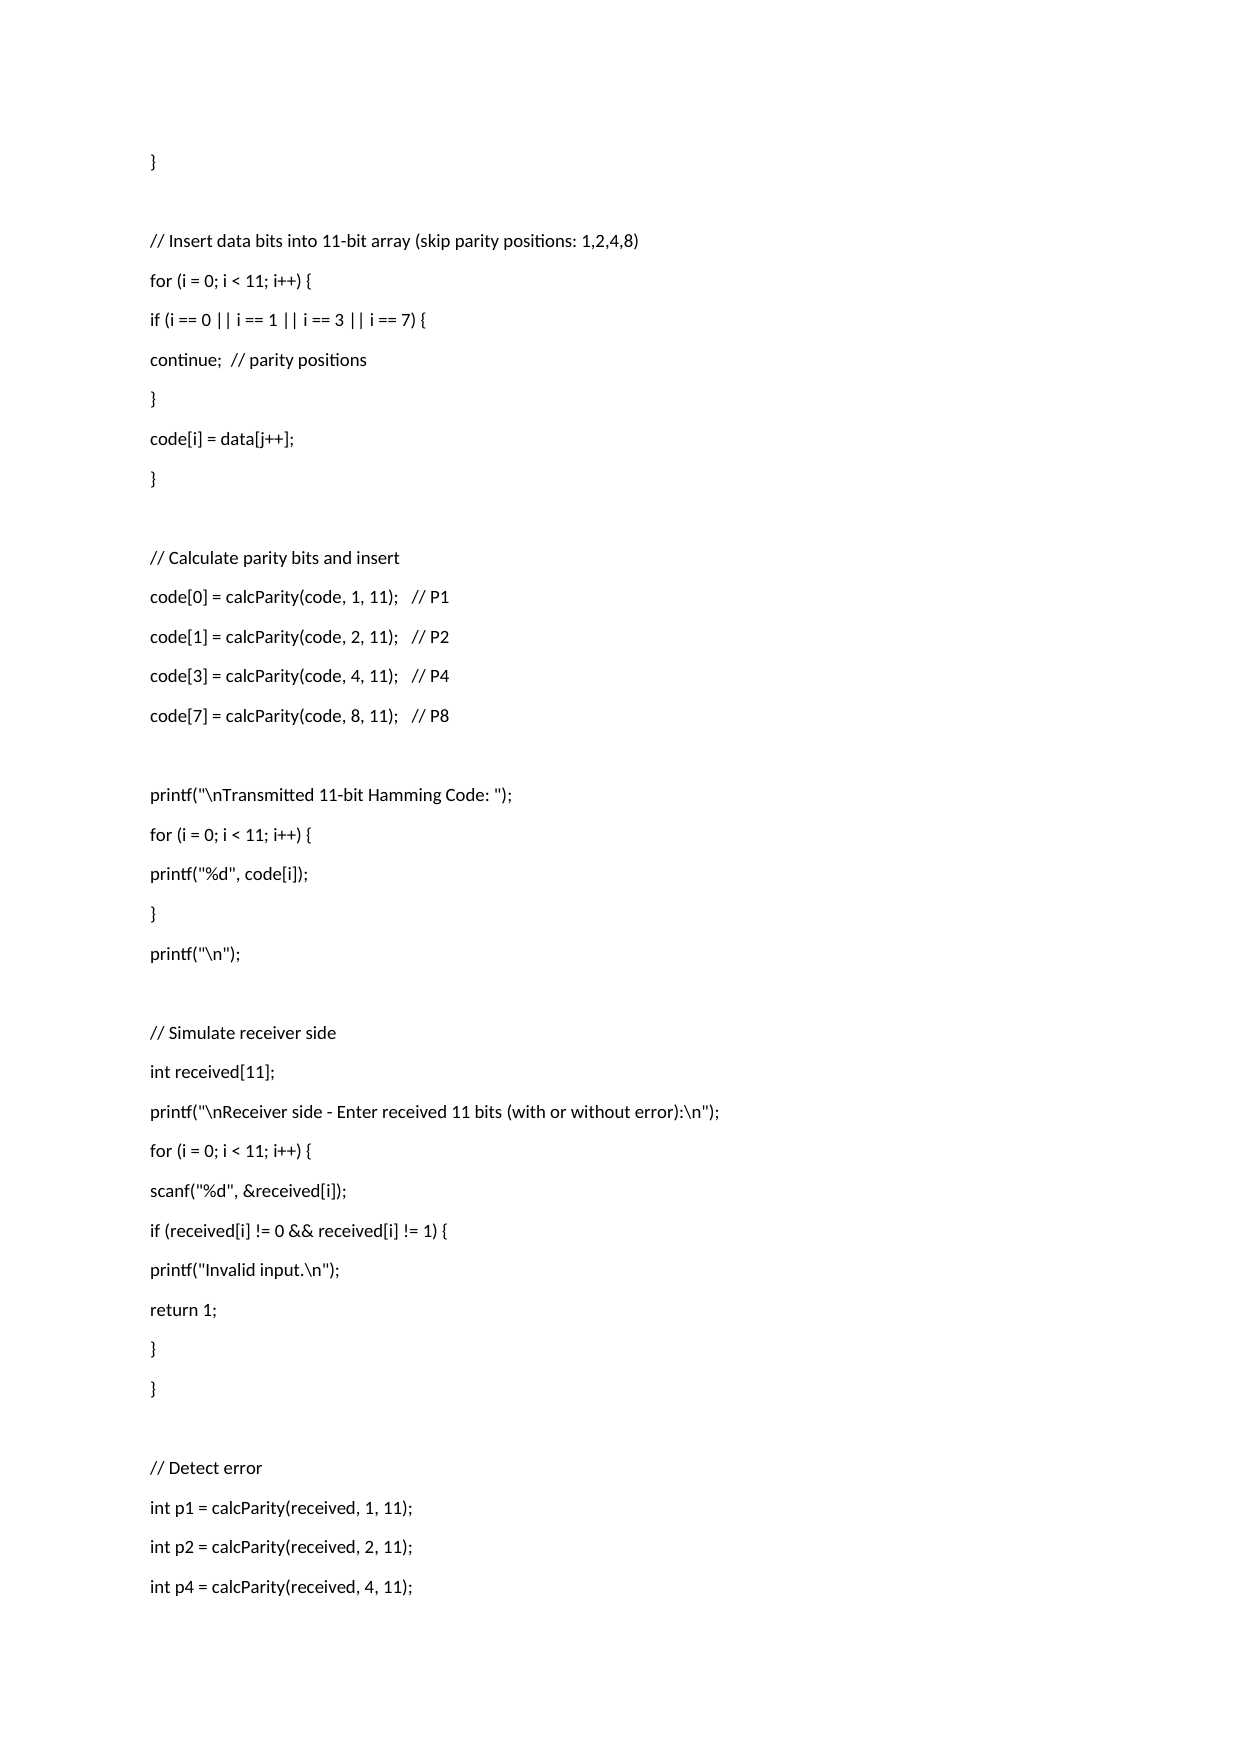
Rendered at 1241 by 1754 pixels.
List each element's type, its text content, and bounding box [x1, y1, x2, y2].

text int p4 = calcParity(received, 4, 11); [150, 1575, 1090, 1598]
text } [150, 1377, 1090, 1400]
text continue; // parity positions [150, 348, 1090, 371]
text for (i = 0; i < 11; i++) { [150, 269, 1090, 292]
text // Detect error [150, 1456, 1090, 1479]
text } [150, 902, 1090, 925]
text printf("\nTransmitted 11-bit Hamming Code: "); [150, 783, 1090, 806]
text int p1 = calcParity(received, 1, 11); [150, 1496, 1090, 1519]
text // Simulate receiver side [150, 1021, 1090, 1044]
text for (i = 0; i < 11; i++) { [150, 823, 1090, 846]
text } [150, 387, 1090, 410]
text code[0] = calcParity(code, 1, 11); // P1 [150, 585, 1090, 608]
text return 1; [150, 1298, 1090, 1321]
text // Insert data bits into 11-bit array (skip parity positions: 1,2,4,8) [150, 229, 1090, 252]
text int received[11]; [150, 1060, 1090, 1083]
text code[7] = calcParity(code, 8, 11); // P8 [150, 704, 1090, 727]
text for (i = 0; i < 11; i++) { [150, 1139, 1090, 1162]
text printf("\n"); [150, 942, 1090, 964]
text printf("%d", code[i]); [150, 862, 1090, 885]
text int p2 = calcParity(received, 2, 11); [150, 1535, 1090, 1558]
text code[3] = calcParity(code, 4, 11); // P4 [150, 664, 1090, 687]
text } [150, 150, 1090, 173]
text code[i] = data[j++]; [150, 427, 1090, 450]
text // Calculate parity bits and insert [150, 546, 1090, 569]
text code[1] = calcParity(code, 2, 11); // P2 [150, 625, 1090, 648]
text } [150, 467, 1090, 489]
text printf("\nReceiver side - Enter received 11 bits (with or without error):\n"); [150, 1100, 1090, 1123]
text if (i == 0 || i == 1 || i == 3 || i == 7) { [150, 308, 1090, 331]
text } [150, 1337, 1090, 1360]
text scanf("%d", &received[i]); [150, 1179, 1090, 1202]
text if (received[i] != 0 && received[i] != 1) { [150, 1219, 1090, 1242]
text printf("Invalid input.\n"); [150, 1258, 1090, 1281]
